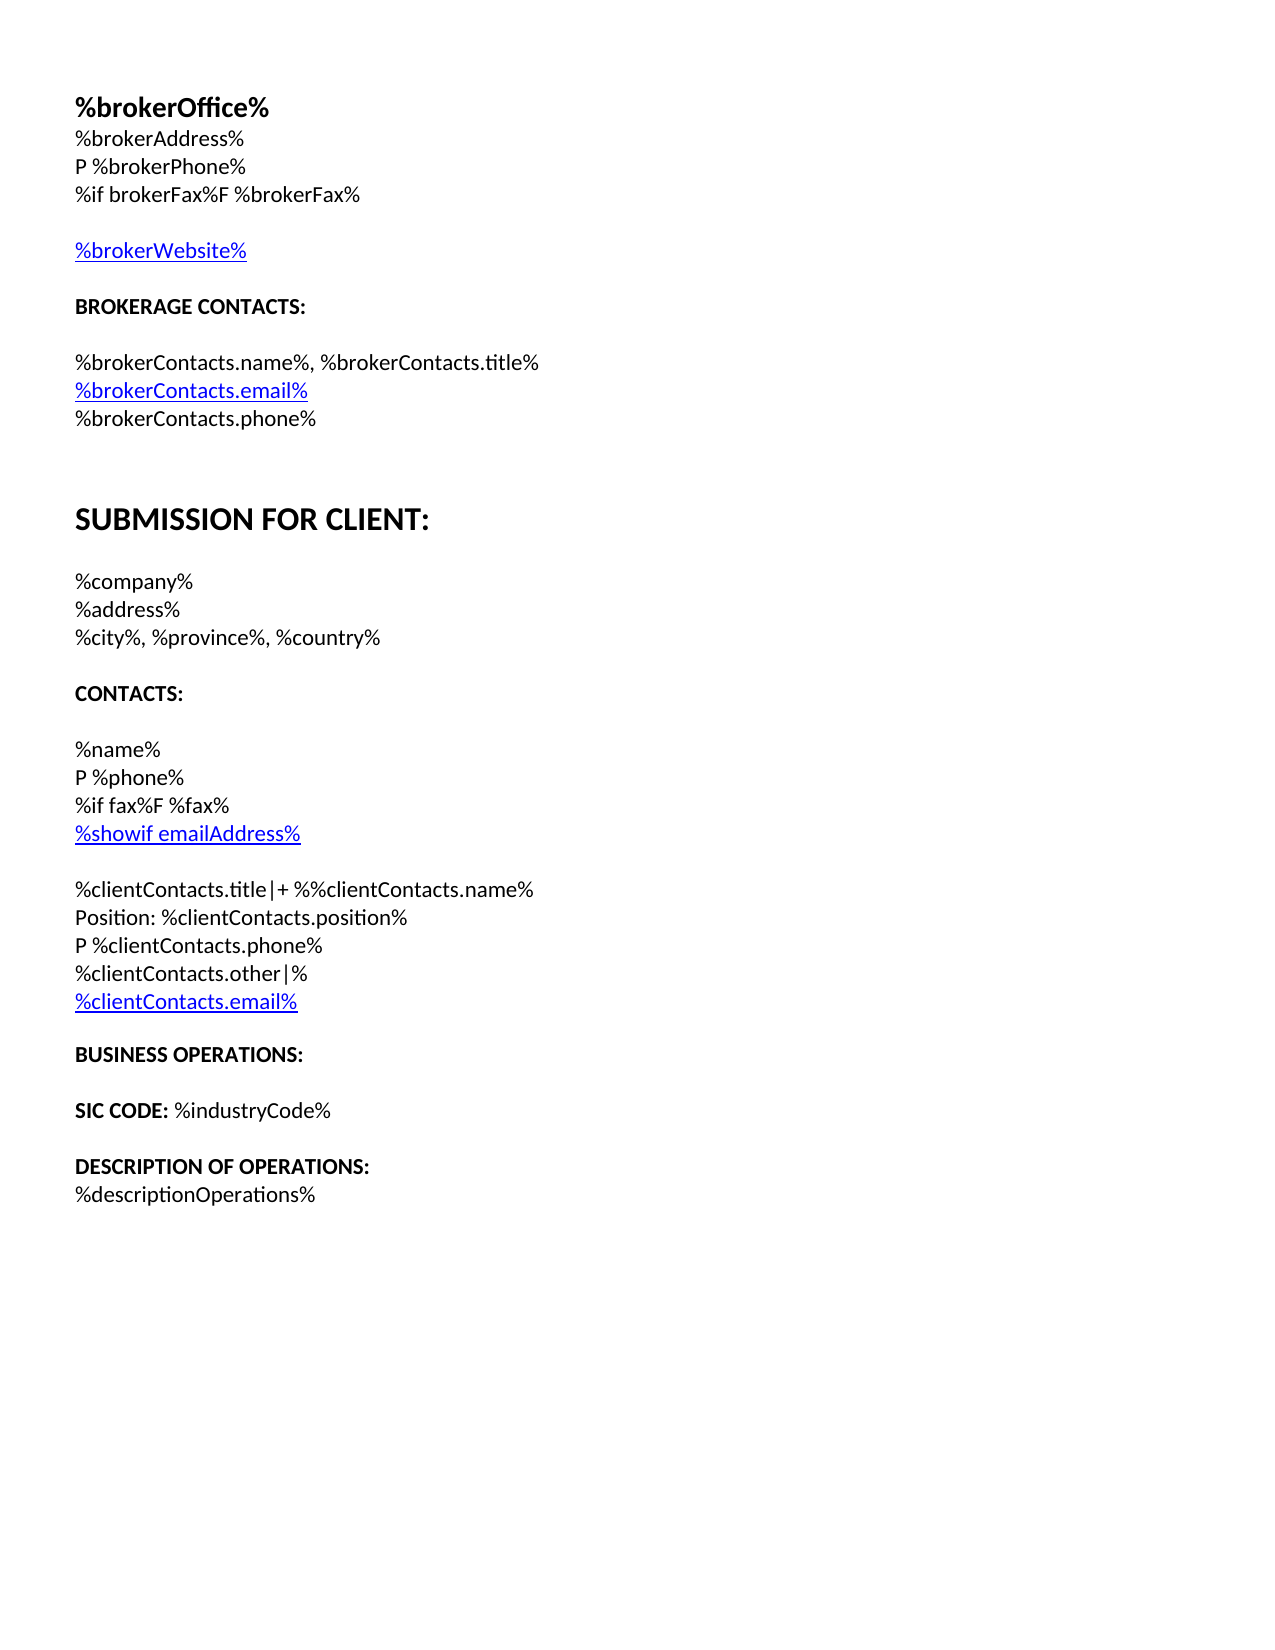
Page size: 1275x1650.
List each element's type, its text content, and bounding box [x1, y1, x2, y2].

text P %brokerPhone% [75, 152, 1200, 180]
text %brokerWebsite% [75, 236, 1200, 264]
text %address% [75, 595, 1200, 623]
text SIC CODE: %industryCode% [75, 1096, 1200, 1124]
text SUBMISSION FOR CLIENT: [75, 457, 1200, 539]
text BROKERAGE CONTACTS: [75, 292, 1200, 320]
text BUSINESS OPERATIONS: [75, 1040, 1200, 1068]
text %descriptionOperations% [75, 1180, 1200, 1208]
text %brokerAddress% [75, 124, 1200, 152]
text %city%, %province%, %country% [75, 623, 1200, 651]
text %if fax%F %fax% [75, 791, 1200, 819]
text %clientContacts.title|+ %%clientContacts.name% Position: %clientContacts.position% P %clientContacts.phone% %clientContacts.other|% %clientContacts.email% [75, 875, 1200, 1015]
text CONTACTS: [75, 679, 1200, 707]
text %brokerOffice% [75, 89, 1200, 124]
text %if brokerFax%F %brokerFax% [75, 180, 1200, 208]
text %name% [75, 735, 1200, 763]
text %company% [75, 567, 1200, 595]
text P %phone% [75, 763, 1200, 791]
text DESCRIPTION OF OPERATIONS: [75, 1152, 1200, 1180]
text %showif emailAddress% [75, 819, 1200, 847]
text %brokerContacts.name%, %brokerContacts.title% %brokerContacts.email% %brokerContacts.phone% [75, 348, 1200, 432]
